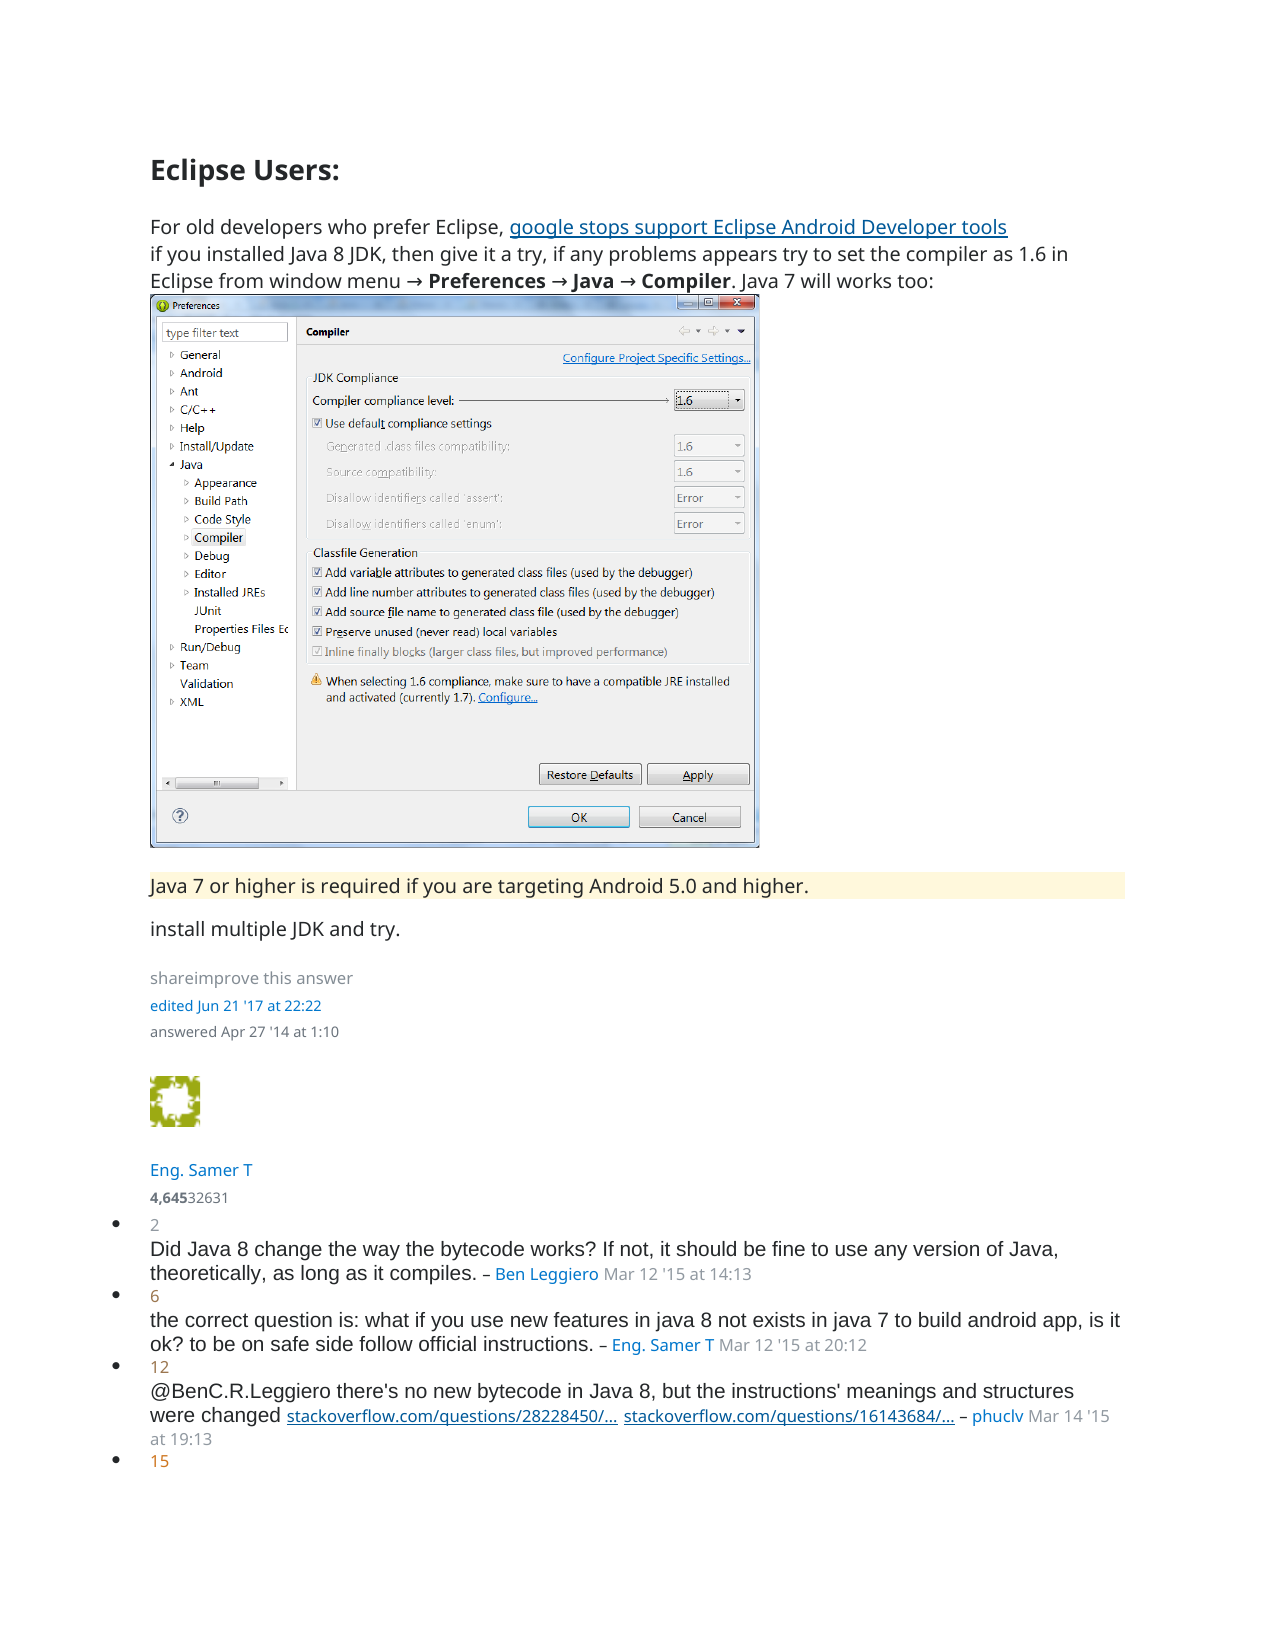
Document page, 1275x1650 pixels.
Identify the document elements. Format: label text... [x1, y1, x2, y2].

list 12 [112, 1356, 1125, 1379]
text 4,64532631 [150, 1181, 1125, 1207]
list 2 [112, 1214, 1125, 1236]
picture [150, 294, 760, 848]
text Did Java 8 change the way the bytecode works? If not, it should be fine to use any version of Java, theoretically, as long as it compiles. – Ben Leggiero Mar 12 '15 at 14:13 [150, 1236, 1125, 1285]
text shareimprove this answer [150, 967, 1125, 990]
text if you installed Java 8 JDK, then give it a try, if any problems appears try to set the compiler as 1.6 in Eclipse from window menu → Preferences → Java → Compiler. Java 7 will works too: [150, 240, 1125, 294]
text Eng. Samer T [150, 1154, 1125, 1181]
list 15 [112, 1450, 1125, 1472]
text answered Apr 27 '14 at 1:10 [150, 1022, 1125, 1042]
text For old developers who prefer Eclipse, google stops support Eclipse Android Developer tools [150, 213, 1125, 240]
text edited Jun 21 '17 at 22:22 [150, 996, 1125, 1016]
text @BenC.R.Leggiero there's no new bytecode in Java 8, but the instructions' meanings and structures were changed stackoverflow.com/questions/28228450/… stackoverflow.com/questions/16143684/… – phuclv Mar 14 '15 at 19:13 [150, 1379, 1125, 1450]
text the correct question is: what if you use new features in java 8 not exists in java 7 to build android app, is it ok? to be on safe side follow official instructions. – Eng. Samer T Mar 12 '15 at 20:12 [150, 1307, 1125, 1356]
text Java 7 or higher is required if you are targeting Android 5.0 and higher. [150, 872, 1125, 899]
list 6 [112, 1285, 1125, 1307]
text Eclipse Users: [150, 150, 1125, 188]
picture [150, 1076, 200, 1127]
text install multiple JDK and try. [150, 915, 1125, 942]
